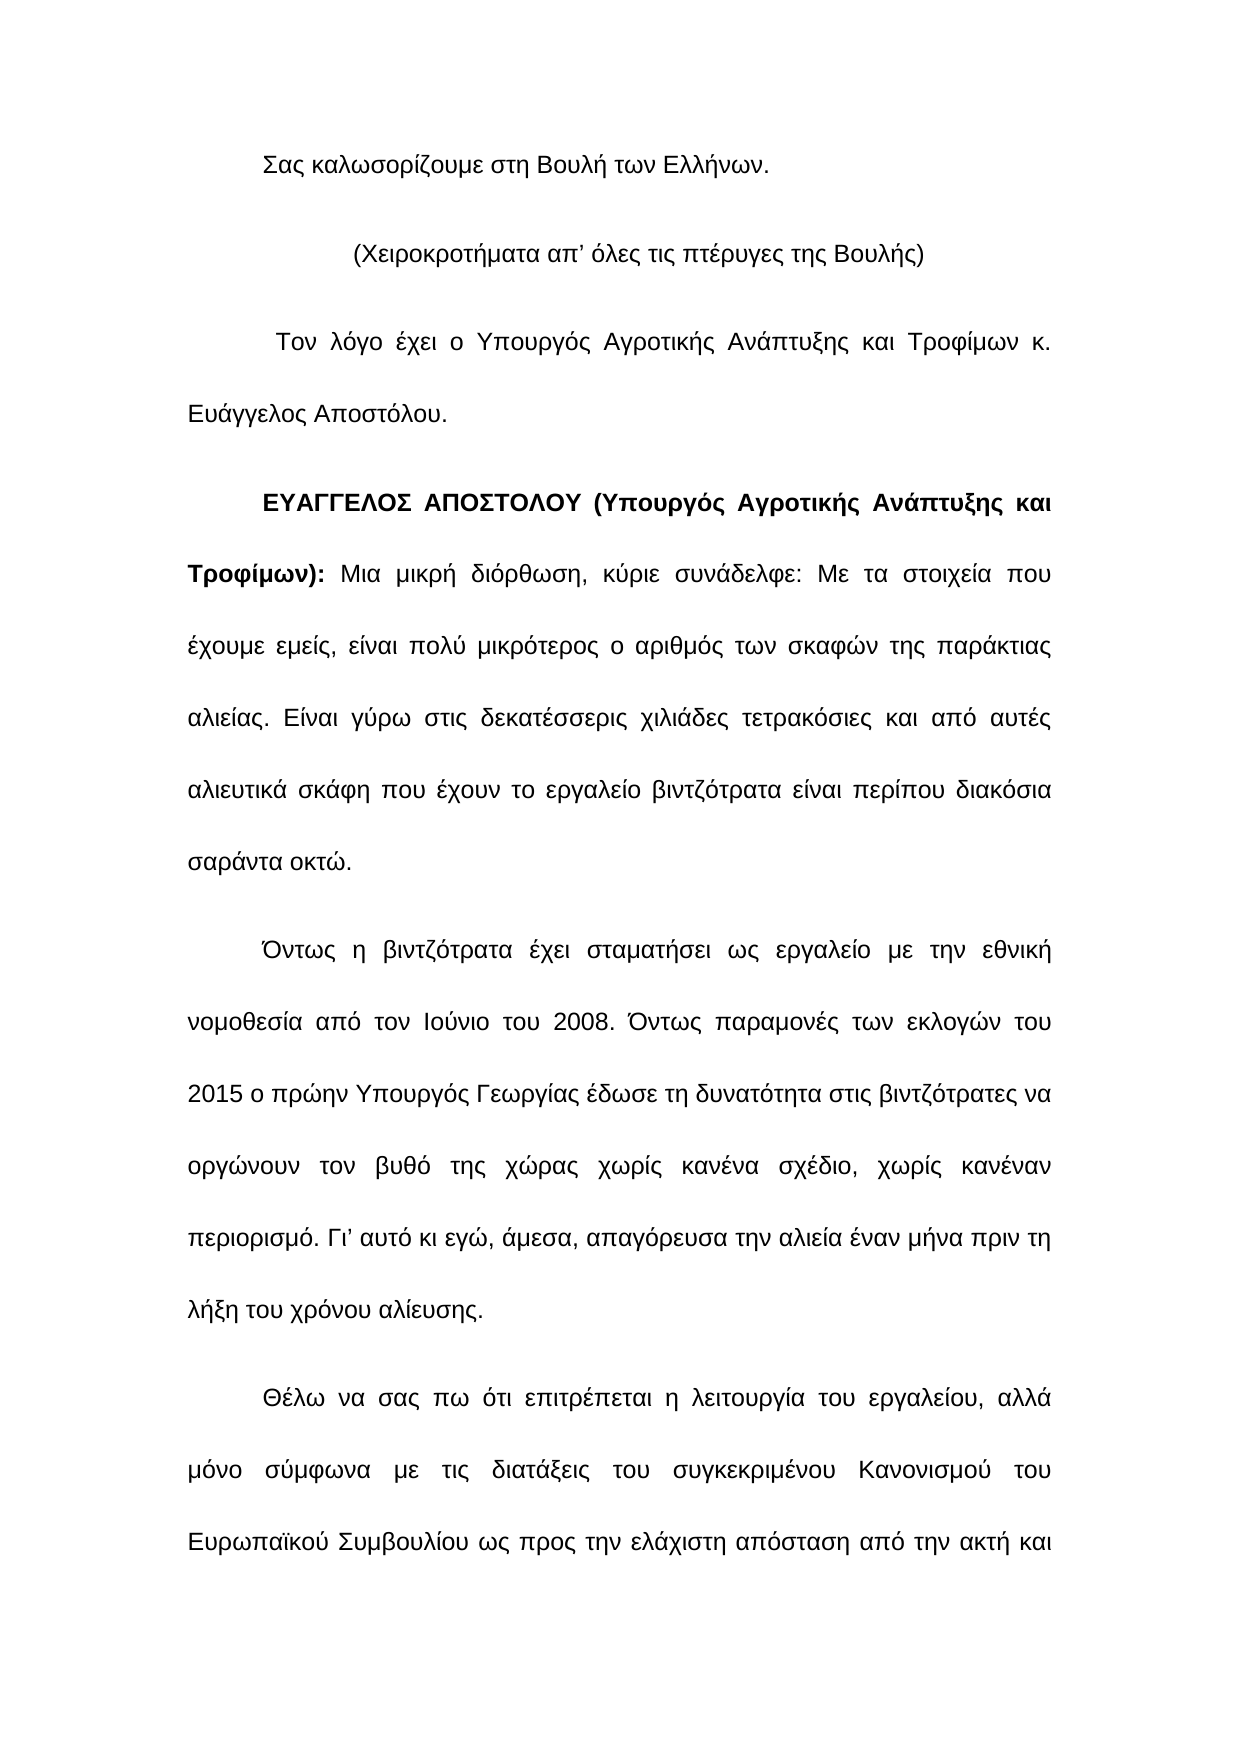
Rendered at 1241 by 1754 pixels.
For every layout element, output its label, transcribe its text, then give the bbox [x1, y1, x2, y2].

text Σας καλωσορίζουμε στη Βουλή των Ελλήνων. [225, 150, 1053, 179]
text (Χειροκροτήματα απ’ όλες τις πτέρυγες της Βουλής) [225, 238, 1053, 267]
text Τον λόγο έχει ο Υπουργός Αγροτικής Ανάπτυξης και Τροφίμων κ. Ευάγγελος Αποστόλου. [187, 327, 1053, 428]
text Όντως η βιντζότρατα έχει σταματήσει ως εργαλείο με την εθνική νομοθεσία από τον Ιούνιο του 2008. Όντως παραμονές των εκλογών του 2015 ο πρώην Υπουργός Γεωργίας έδωσε τη δυνατότητα στις βιντζότρατες να οργώνουν τον βυθό της χώρας χωρίς κανένα σχέδιο, χωρίς κανέναν περιορισμό. Γι’ αυτό κι εγώ, άμεσα, απαγόρευσα την αλιεία έναν μήνα πριν τη λήξη του χρόνου αλίευσης. [187, 935, 1053, 1323]
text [187, 1383, 1053, 1556]
text ΕΥΑΓΓΕΛΟΣ ΑΠΟΣΤΟΛΟΥ (Υπουργός Αγροτικής Ανάπτυξης και Τροφίμων): Μια μικρή διόρθωση, κύριε συνάδελφε: Με τα στοιχεία που έχουμε εμείς, είναι πολύ μικρότερος ο αριθμός των σκαφών της παράκτιας αλιείας. Είναι γύρω στις δεκατέσσερις χιλιάδες τετρακόσιες και από αυτές αλιευτικά σκάφη που έχουν το εργαλείο βιντζότρατα είναι περίπου διακόσια σαράντα οκτώ. [187, 487, 1053, 876]
